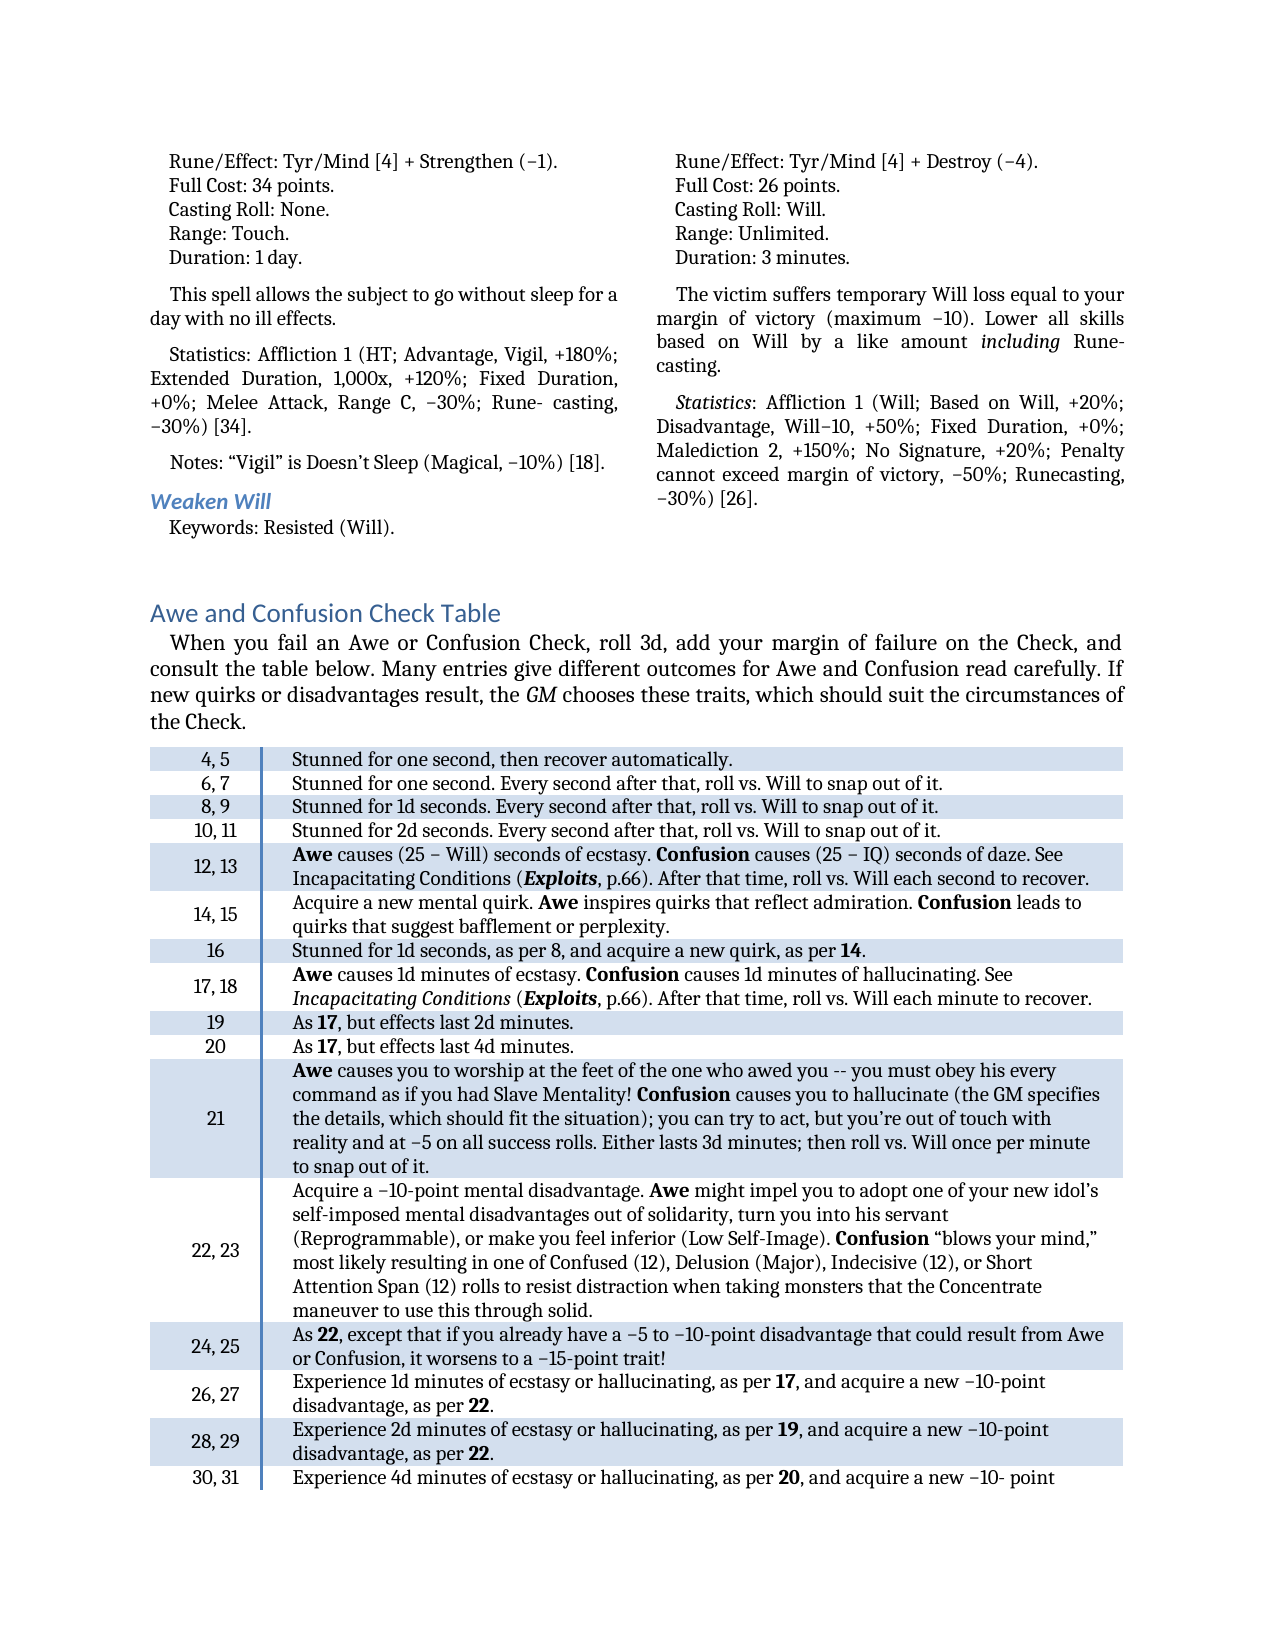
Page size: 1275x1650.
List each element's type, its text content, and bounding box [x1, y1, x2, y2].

table_cell 28, 29 [150, 1418, 260, 1466]
text Duration: 3 minutes. [675, 246, 1125, 270]
table_cell 21 [150, 1059, 260, 1178]
table_cell Awe causes 1d minutes of ecstasy. Confusion causes 1d minutes of hallucinating. See Incapacitating Conditions (Exploits, p.66). After that time, roll vs. Will each minute to recover. [263, 963, 1123, 1011]
table_cell 10, 11 [150, 819, 260, 843]
table_header Stunned for one second, then recover automatically. [263, 747, 1123, 771]
text Full Cost: 34 points. [169, 174, 619, 198]
text Casting Roll: None. [169, 198, 619, 222]
text The victim suffers temporary Will loss equal to your margin of victory (maximum −10). Lower all skills based on Will by a like amount including Rune- casting. [656, 282, 1125, 378]
text Casting Roll: Will. [675, 198, 1125, 222]
table_cell Stunned for 1d seconds. Every second after that, roll vs. Will to snap out of it. [263, 795, 1123, 819]
text Full Cost: 26 points. [675, 174, 1125, 198]
table_cell 20 [150, 1035, 260, 1059]
subtitle Awe and Confusion Check Table [150, 596, 1125, 629]
table_cell 6, 7 [150, 771, 260, 795]
table_header 4, 5 [150, 747, 260, 771]
text Statistics: Affliction 1 (HT; Advantage, Vigil, +180%; Extended Duration, 1,000x, +120%; Fixed Duration, +0%; Melee Attack, Range C, −30%; Rune- casting, −30%) [34]. [150, 343, 619, 438]
text Range: Unlimited. [675, 222, 1125, 246]
text This spell allows the subject to go without sleep for a day with no ill effects. [150, 282, 619, 330]
table_cell 24, 25 [150, 1322, 260, 1370]
text Range: Touch. [169, 222, 619, 246]
table_cell 26, 27 [150, 1370, 260, 1418]
table_cell Experience 2d minutes of ecstasy or hallucinating, as per 19, and acquire a new −10-point disadvantage, as per 22. [263, 1418, 1123, 1466]
text Keywords: Resisted (Will). [169, 516, 619, 539]
table_cell 16 [150, 939, 260, 963]
table_cell Experience 1d minutes of ecstasy or hallucinating, as per 17, and acquire a new −10-point disadvantage, as per 22. [263, 1370, 1123, 1418]
table_cell 17, 18 [150, 963, 260, 1011]
table_cell Awe causes you to worship at the feet of the one who awed you -- you must obey his every command as if you had Slave Mentality! Confusion causes you to hallucinate (the GM specifies the details, which should fit the situation); you can try to act, but you’re out of touch with reality and at −5 on all success rolls. Either lasts 3d minutes; then roll vs. Will once per minute to snap out of it. [263, 1059, 1123, 1178]
table_cell 19 [150, 1011, 260, 1035]
text Rune/Effect: Tyr/Mind [4] + Strengthen (−1). [169, 150, 619, 174]
text Statistics: Affliction 1 (Will; Based on Will, +20%; Disadvantage, Will−10, +50%; Fixed Duration, +0%; Malediction 2, +150%; No Signature, +20%; Penalty cannot exceed margin of victory, −50%; Runecasting, −30%) [26]. [656, 391, 1125, 510]
table_cell Awe causes (25 − Will) seconds of ecstasy. Confusion causes (25 − IQ) seconds of daze. See Incapacitating Conditions (Exploits, p.66). After that time, roll vs. Will each second to recover. [263, 843, 1123, 891]
text Rune/Effect: Tyr/Mind [4] + Destroy (−4). [675, 150, 1125, 174]
table_cell As 17, but effects last 2d minutes. [263, 1011, 1123, 1035]
subtitle Weaken Will [150, 487, 619, 516]
table_cell 22, 23 [150, 1179, 260, 1322]
table_cell Stunned for one second. Every second after that, roll vs. Will to snap out of it. [263, 771, 1123, 795]
table_cell Stunned for 2d seconds. Every second after that, roll vs. Will to snap out of it. [263, 819, 1123, 843]
text Duration: 1 day. [169, 246, 619, 270]
table_cell 14, 15 [150, 891, 260, 939]
table_cell Stunned for 1d seconds, as per 8, and acquire a new quirk, as per 14. [263, 939, 1123, 963]
table_cell Experience 4d minutes of ecstasy or hallucinating, as per 20, and acquire a new −10- point disadvantage, as per 22. [263, 1466, 1123, 1490]
table_cell 8, 9 [150, 795, 260, 819]
text Notes: “Vigil” is Doesn’t Sleep (Magical, −10%) [18]. [150, 451, 619, 475]
table_cell As 17, but effects last 4d minutes. [263, 1035, 1123, 1059]
table_cell Acquire a new mental quirk. Awe inspires quirks that reflect admiration. Confusion leads to quirks that suggest bafflement or perplexity. [263, 891, 1123, 939]
table_cell As 22, except that if you already have a −5 to −10-point disadvantage that could result from Awe or Confusion, it worsens to a −15-point trait! [263, 1322, 1123, 1370]
text When you fail an Awe or Confusion Check, roll 3d, add your margin of failure on the Check, and consult the table below. Many entries give different outcomes for Awe and Confusion read carefully. If new quirks or disadvantages result, the GM chooses these traits, which should suit the circumstances of the Check. [150, 629, 1125, 735]
table_cell 12, 13 [150, 843, 260, 891]
table_cell 30, 31 [150, 1466, 260, 1490]
